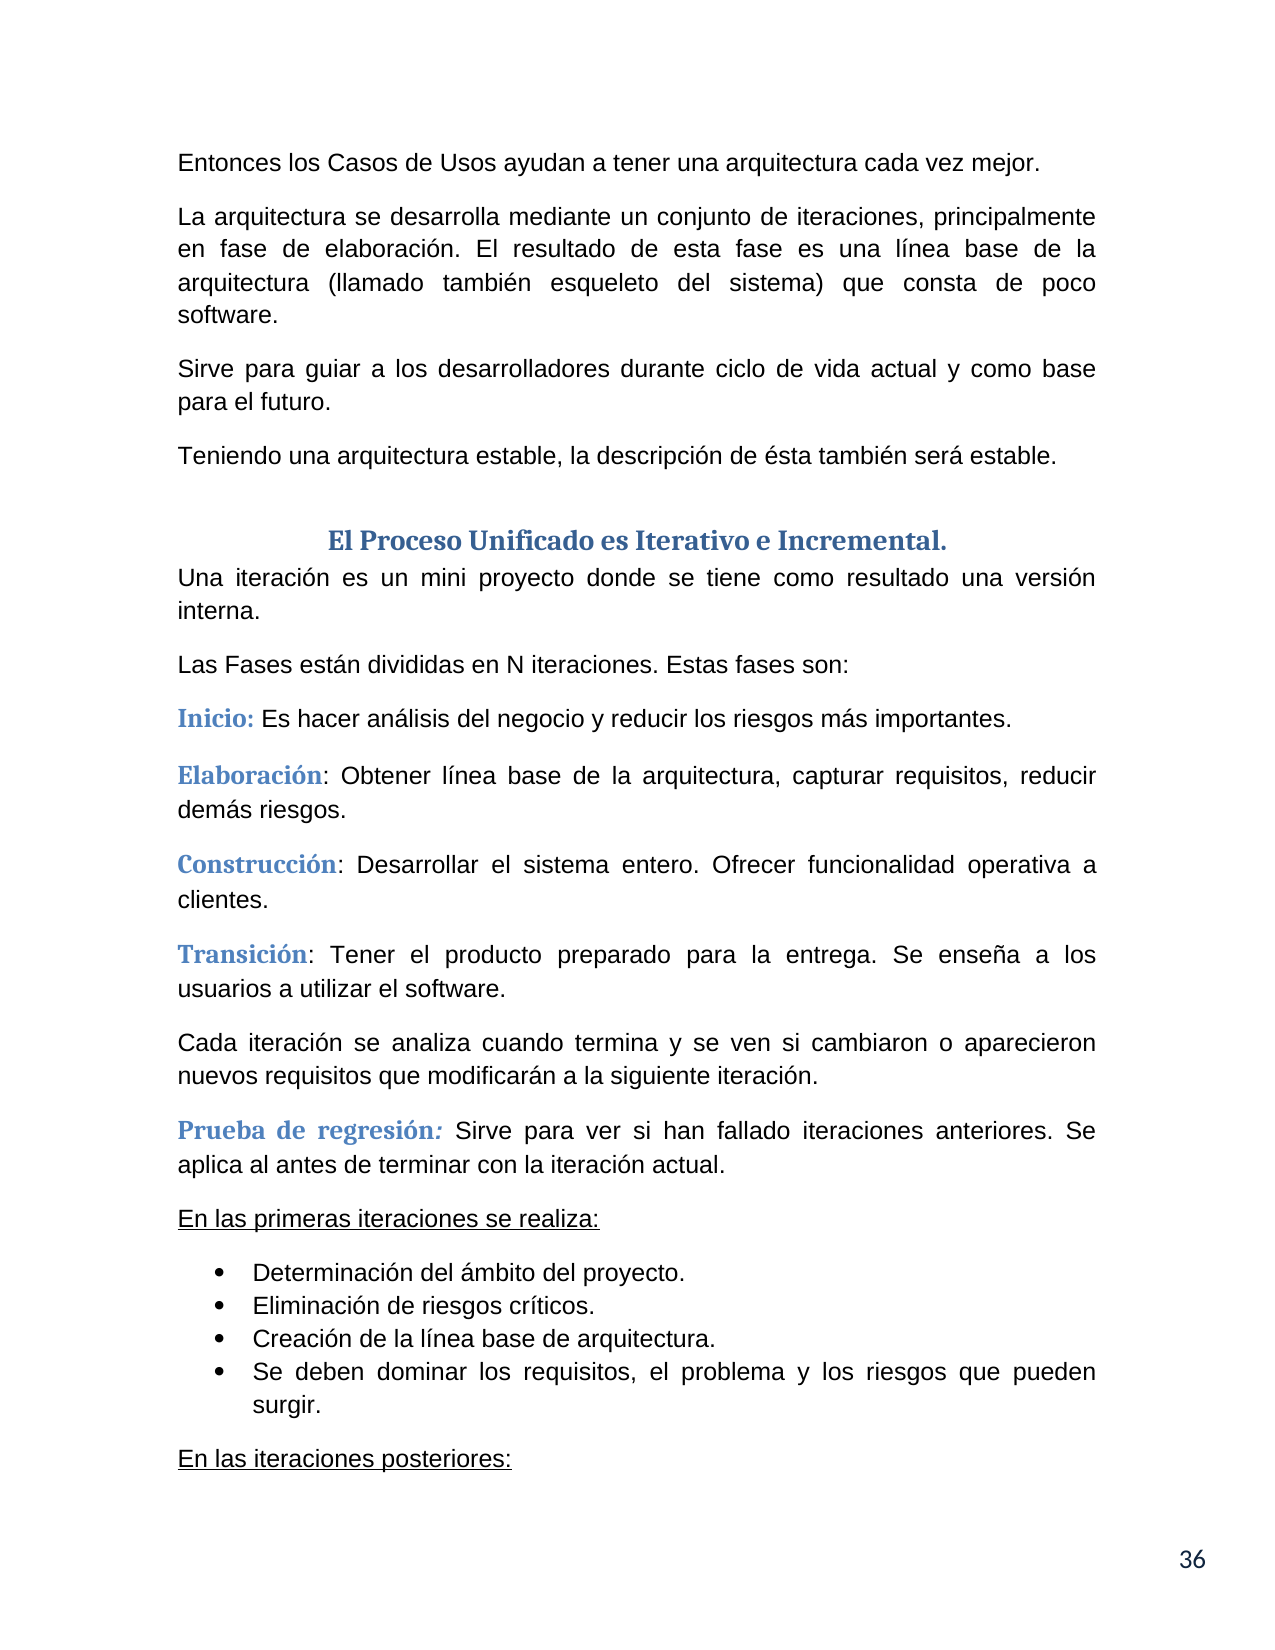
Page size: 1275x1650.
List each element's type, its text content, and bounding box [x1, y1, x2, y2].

subtitle El Proceso Unificado es Iterativo e Incremental. [177, 524, 1098, 558]
text Entonces los Casos de Usos ayudan a tener una arquitectura cada vez mejor. [177, 148, 1098, 176]
text Las Fases están divididas en N iteraciones. Estas fases son: [177, 650, 1098, 678]
text La arquitectura se desarrolla mediante un conjunto de iteraciones, principalmente en fase de elaboración. El resultado de esta fase es una línea base de la arquitectura (llamado también esqueleto del sistema) que consta de poco software. [177, 201, 1098, 329]
text Cada iteración se analiza cuando termina y se ven si cambiaron o aparecieron nuevos requisitos que modificarán a la siguiente iteración. [177, 1028, 1098, 1090]
text Sirve para guiar a los desarrolladores durante ciclo de vida actual y como base para el futuro. [177, 354, 1098, 416]
list Se deben dominar los requisitos, el problema y los riesgos que pueden surgir. [215, 1357, 1098, 1419]
list Determinación del ámbito del proyecto. [215, 1258, 1098, 1287]
text En las primeras iteraciones se realiza: [177, 1204, 1098, 1233]
list Creación de la línea base de arquitectura. [215, 1324, 1098, 1353]
text Prueba de regresión: Sirve para ver si han fallado iteraciones anteriores. Se aplica al antes de terminar con la iteración actual. [177, 1115, 1098, 1179]
text Inicio: Es hacer análisis del negocio y reducir los riesgos más importantes. [177, 703, 1098, 735]
text Transición: Tener el producto preparado para la entrega. Se enseña a los usuarios a utilizar el software. [177, 939, 1098, 1003]
text Una iteración es un mini proyecto donde se tiene como resultado una versión interna. [177, 563, 1098, 624]
list Eliminación de riesgos críticos. [215, 1291, 1098, 1320]
text Elaboración: Obtener línea base de la arquitectura, capturar requisitos, reducir demás riesgos. [177, 760, 1098, 824]
text En las iteraciones posteriores: [177, 1444, 1098, 1473]
text Construcción: Desarrollar el sistema entero. Ofrecer funcionalidad operativa a clientes. [177, 849, 1098, 913]
text Teniendo una arquitectura estable, la descripción de ésta también será estable. [177, 441, 1098, 470]
